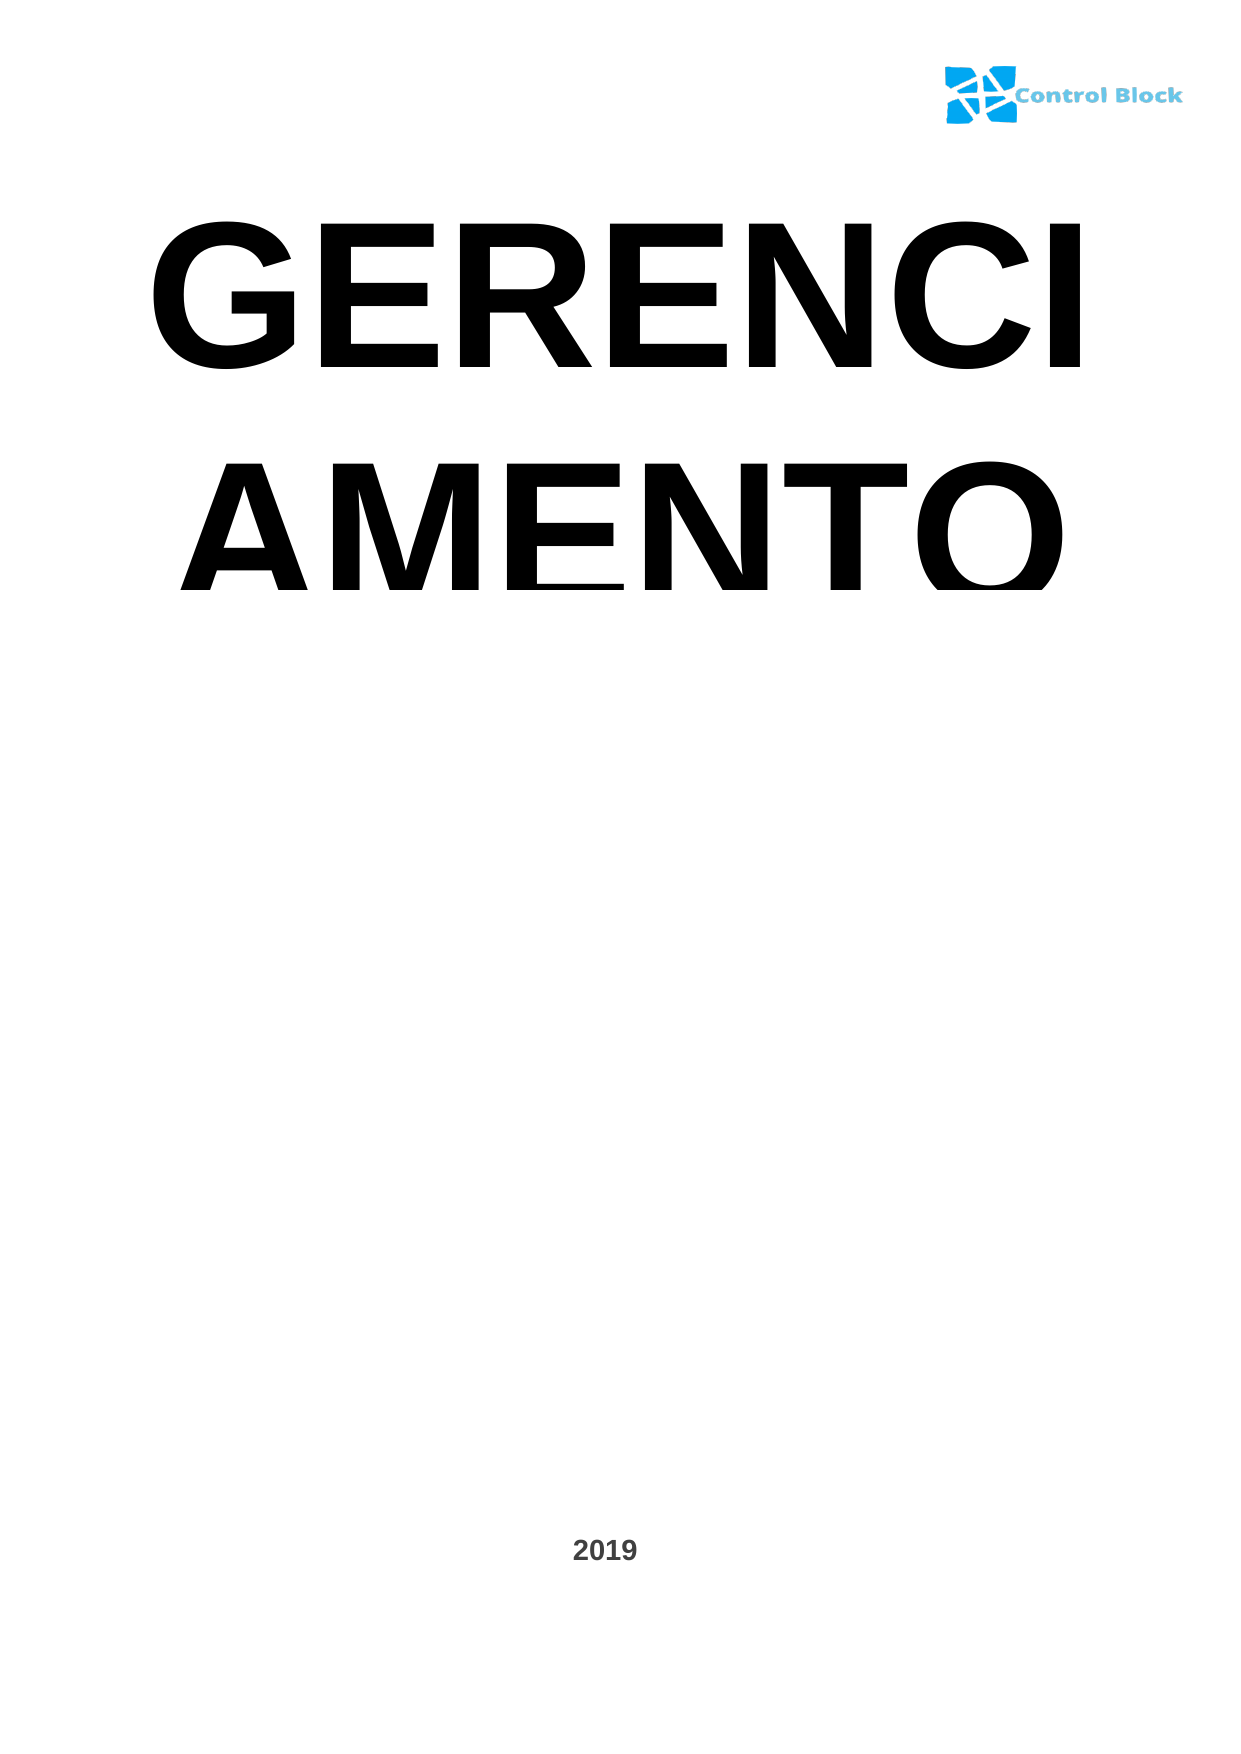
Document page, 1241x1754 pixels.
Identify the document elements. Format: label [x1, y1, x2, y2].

picture [923, 40, 1210, 149]
